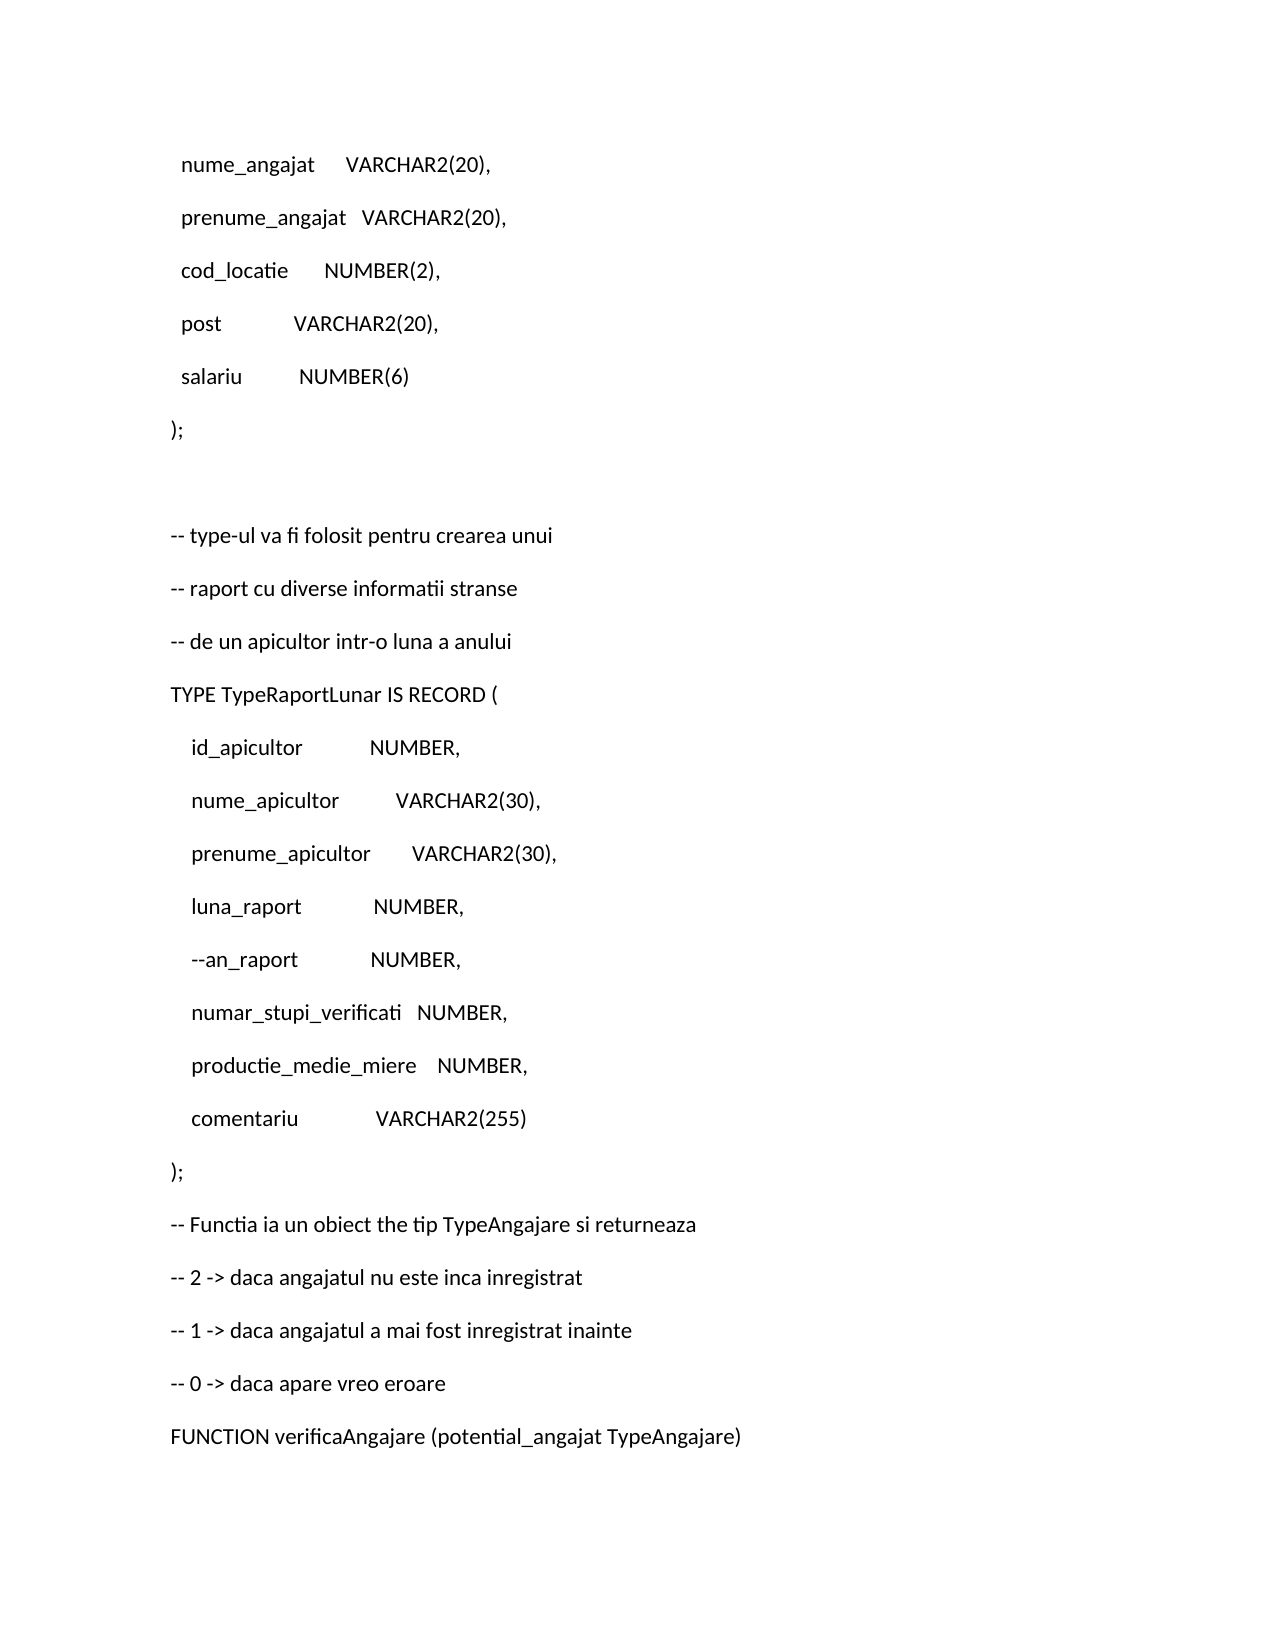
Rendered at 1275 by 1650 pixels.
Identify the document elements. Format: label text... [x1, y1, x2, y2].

text -- de un apicultor intr-o luna a anului [150, 627, 1125, 655]
text ); [150, 415, 1125, 443]
text prenume_apicultor VARCHAR2(30), [150, 839, 1125, 867]
text nume_apicultor VARCHAR2(30), [150, 786, 1125, 814]
text luna_raport NUMBER, [150, 892, 1125, 920]
text -- 0 -> daca apare vreo eroare [150, 1369, 1125, 1397]
text id_apicultor NUMBER, [150, 733, 1125, 761]
text nume_angajat VARCHAR2(20), [150, 150, 1125, 178]
text productie_medie_miere NUMBER, [150, 1051, 1125, 1079]
text numar_stupi_verificati NUMBER, [150, 998, 1125, 1026]
text salariu NUMBER(6) [150, 362, 1125, 390]
text --an_raport NUMBER, [150, 945, 1125, 973]
text ); [150, 1157, 1125, 1185]
text prenume_angajat VARCHAR2(20), [150, 203, 1125, 231]
text FUNCTION verificaAngajare (potential_angajat TypeAngajare) [150, 1422, 1125, 1451]
text -- 2 -> daca angajatul nu este inca inregistrat [150, 1263, 1125, 1291]
text -- 1 -> daca angajatul a mai fost inregistrat inainte [150, 1316, 1125, 1344]
text cod_locatie NUMBER(2), [150, 256, 1125, 284]
text -- Functia ia un obiect the tip TypeAngajare si returneaza [150, 1210, 1125, 1238]
text -- type-ul va fi folosit pentru crearea unui [150, 521, 1125, 549]
text post VARCHAR2(20), [150, 309, 1125, 337]
text -- raport cu diverse informatii stranse [150, 574, 1125, 602]
text TYPE TypeRaportLunar IS RECORD ( [150, 680, 1125, 708]
text comentariu VARCHAR2(255) [150, 1104, 1125, 1132]
